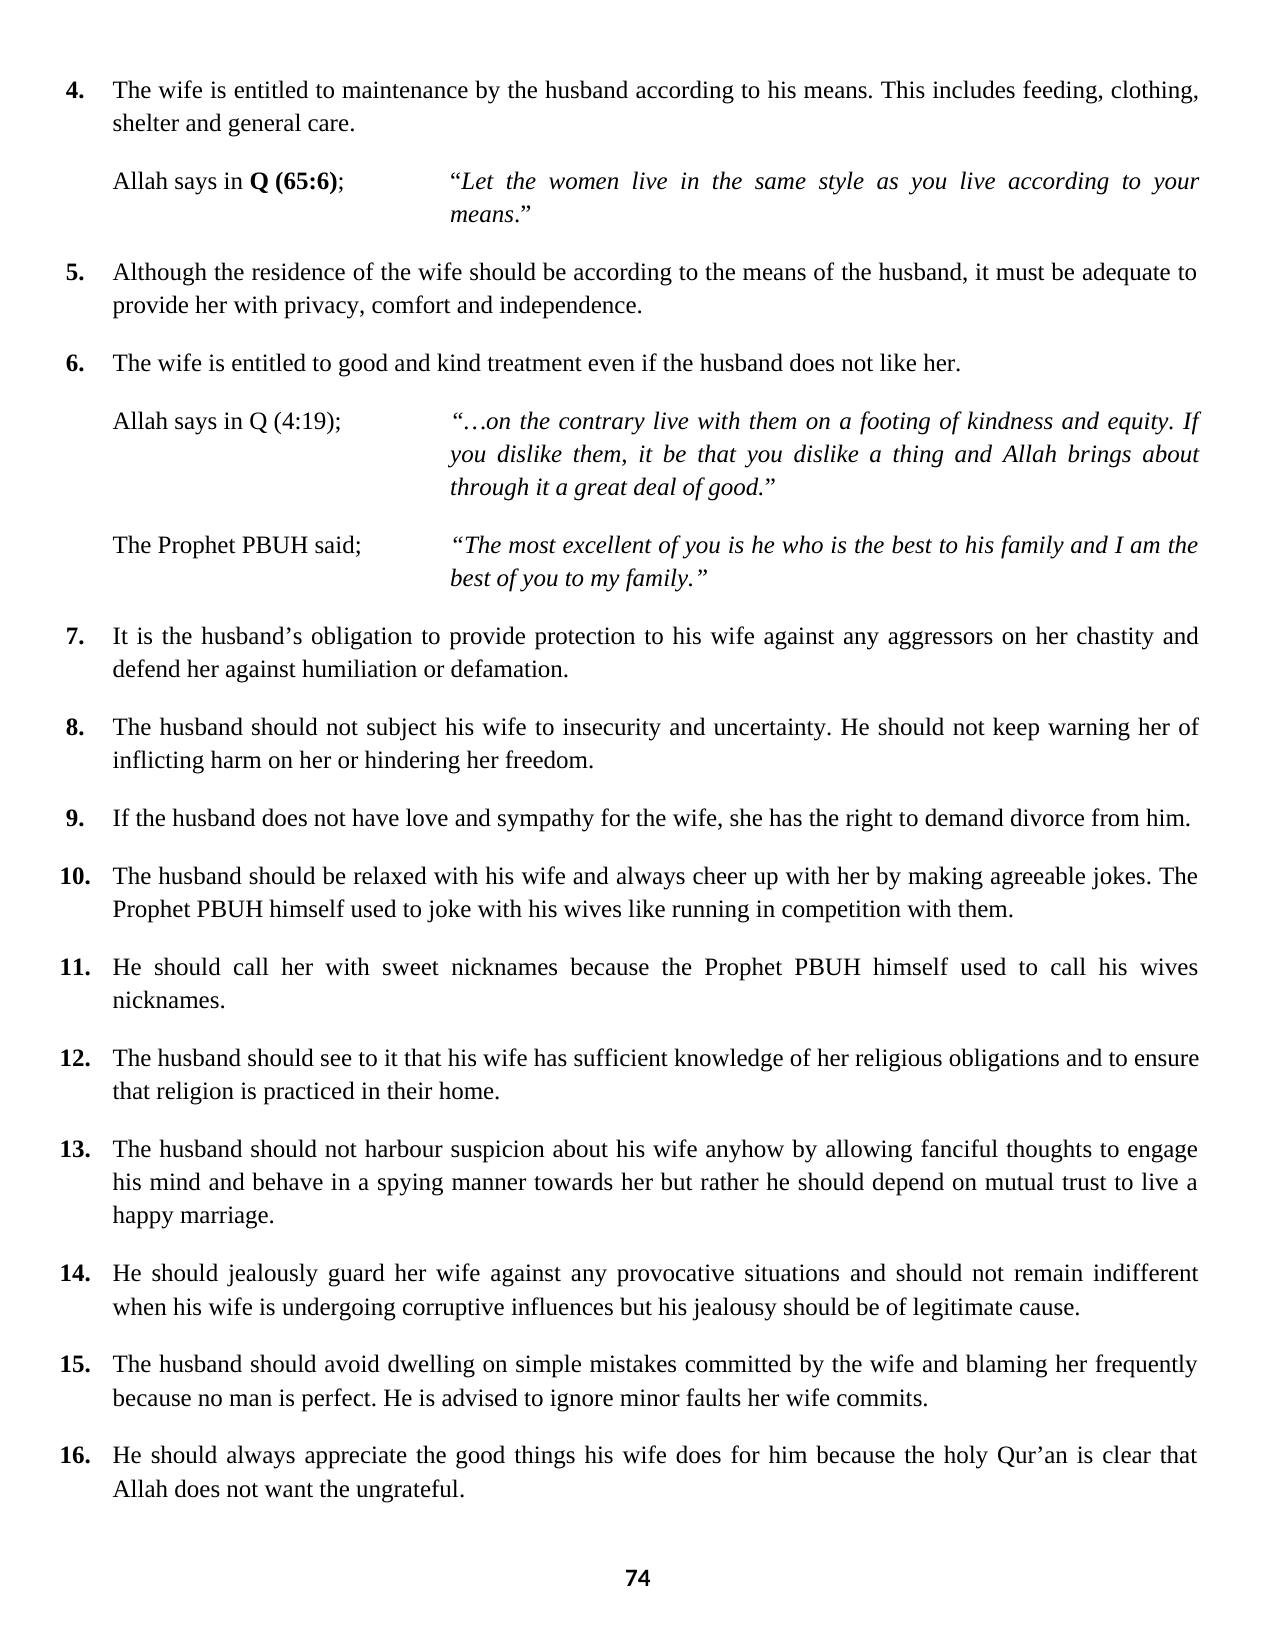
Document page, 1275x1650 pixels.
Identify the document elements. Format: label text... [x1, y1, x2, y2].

list Although the residence of the wife should be according to the means of the husband, it must be adequate to provide her with privacy, comfort and independence. [75, 257, 1200, 319]
text Allah says in Q (65:6); “Let the women live in the same style as you live according to your means.” [112, 166, 1200, 228]
list The husband should be relaxed with his wife and always cheer up with her by making agreeable jokes. The Prophet PBUH himself used to joke with his wives like running in competition with them. [75, 861, 1200, 923]
list The husband should not harbour suspicion about his wife anyhow by allowing fanciful thoughts to engage his mind and behave in a spying manner towards her but rather he should depend on mutual trust to live a happy marriage. [75, 1134, 1200, 1229]
list The husband should not subject his wife to insecurity and uncertainty. He should not keep warning her of inflicting harm on her or hindering her freedom. [75, 712, 1200, 774]
list He should jealously guard her wife against any provocative situations and should not remain indifferent when his wife is undergoing corruptive influences but his jealousy should be of legitimate cause. [75, 1258, 1200, 1320]
list The wife is entitled to good and kind treatment even if the husband does not like her. [75, 348, 1200, 377]
list The husband should see to it that his wife has sufficient knowledge of her religious obligations and to ensure that religion is practiced in their home. [75, 1043, 1200, 1105]
list He should call her with sweet nicknames because the Prophet PBUH himself used to call his wives nicknames. [75, 952, 1200, 1014]
list The wife is entitled to maintenance by the husband according to his means. This includes feeding, clothing, shelter and general care. [75, 75, 1200, 137]
list If the husband does not have love and sympathy for the wife, she has the right to demand divorce from him. [75, 803, 1200, 832]
text Allah says in Q (4:19); “…on the contrary live with them on a footing of kindness and equity. If you dislike them, it be that you dislike a thing and Allah brings about through it a great deal of good.” [112, 406, 1200, 501]
list He should always appreciate the good things his wife does for him because the holy Qur’an is clear that Allah does not want the ungrateful. [75, 1441, 1200, 1502]
list It is the husband’s obligation to provide protection to his wife against any aggressors on her chastity and defend her against humiliation or defamation. [75, 621, 1200, 683]
list The husband should avoid dwelling on simple mistakes committed by the wife and blaming her frequently because no man is perfect. He is advised to ignore minor faults her wife commits. [75, 1349, 1200, 1411]
text The Prophet PBUH said; “The most excellent of you is he who is the best to his family and I am the best of you to my family.” [112, 530, 1200, 592]
